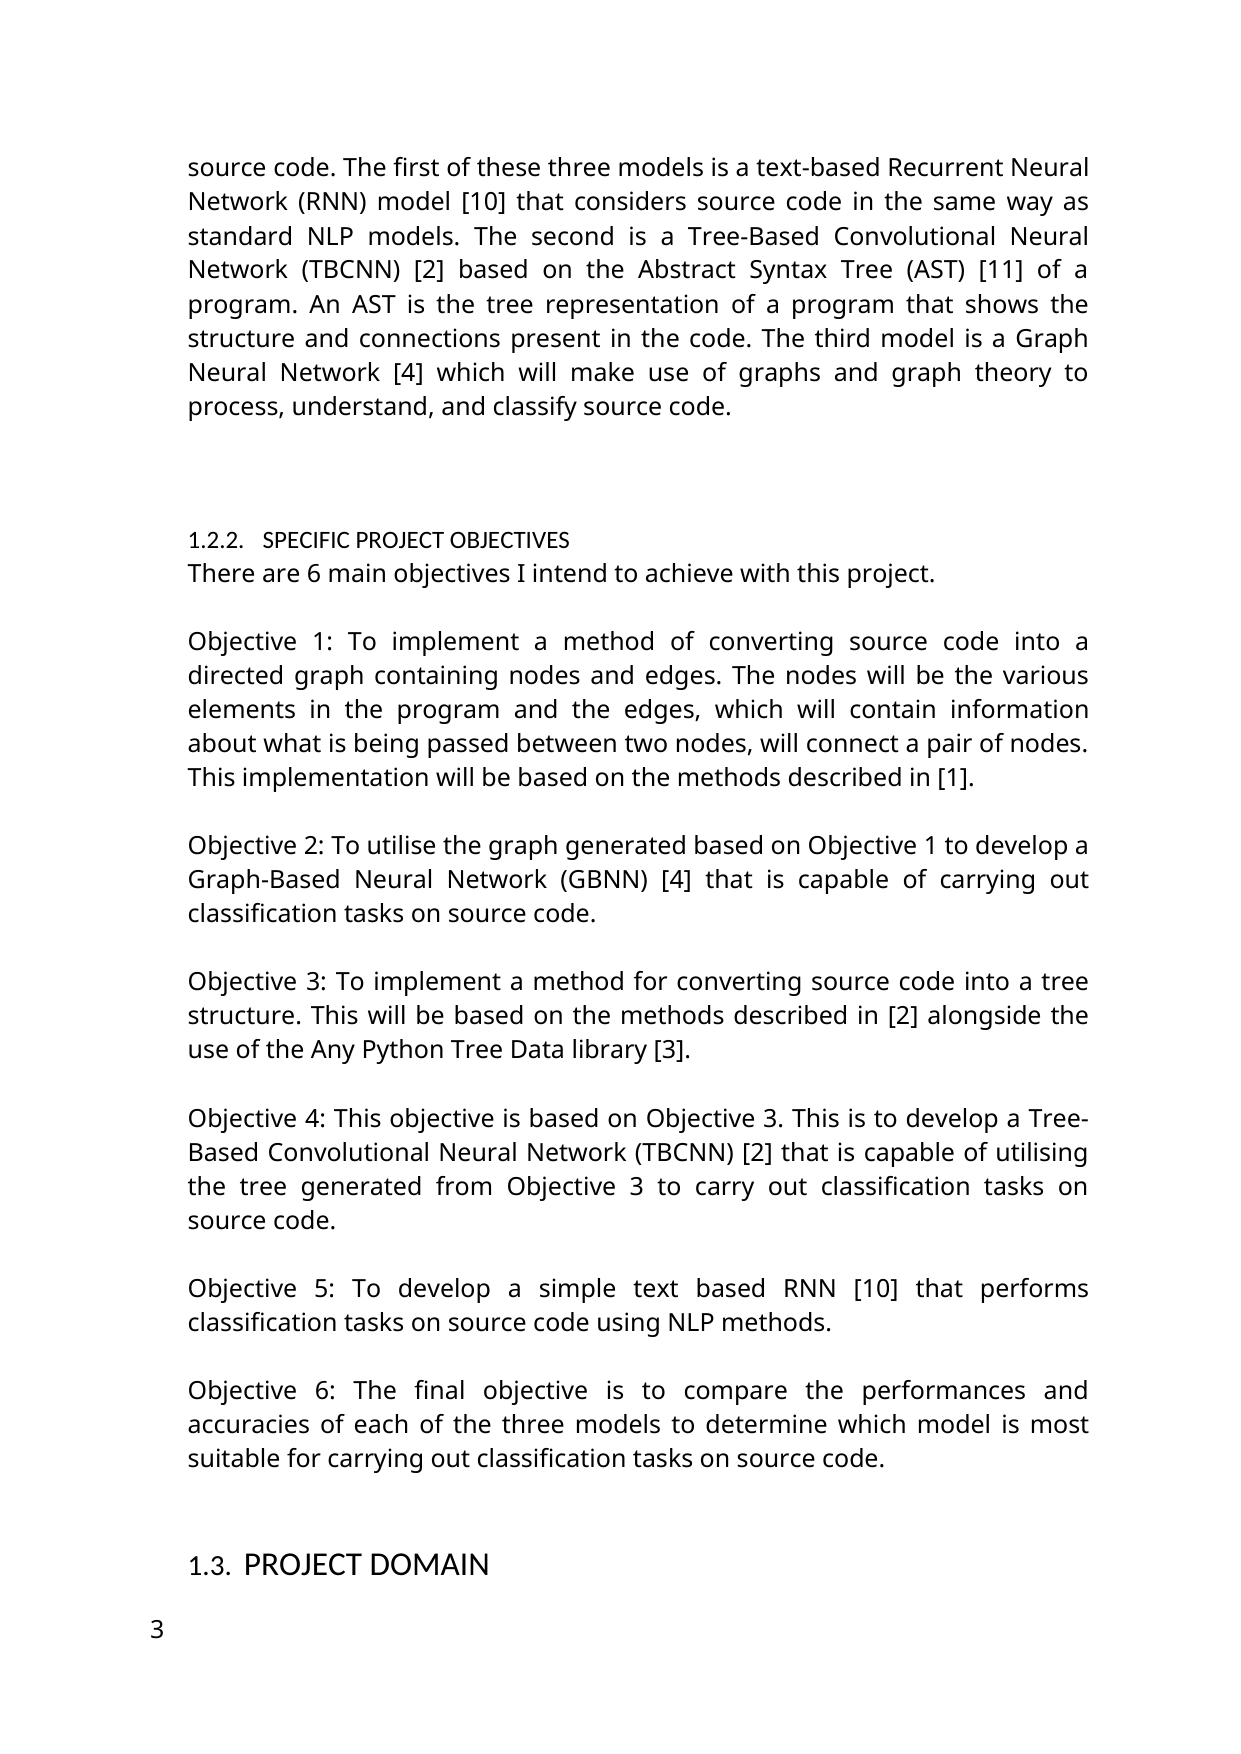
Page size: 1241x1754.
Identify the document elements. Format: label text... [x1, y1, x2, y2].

text Objective 2: To utilise the graph generated based on Objective 1 to develop a Graph-Based Neural Network (GBNN) [4] that is capable of carrying out classification tasks on source code. [187, 828, 1090, 930]
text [187, 150, 1090, 422]
text Objective 1: To implement a method of converting source code into a directed graph containing nodes and edges. The nodes will be the various elements in the program and the edges, which will contain information about what is being passed between two nodes, will connect a pair of nodes. This implementation will be based on the methods described in [1]. [187, 623, 1090, 794]
text Objective 3: To implement a method for converting source code into a tree structure. This will be based on the methods described in [2] alongside the use of the Any Python Tree Data library [3]. [187, 964, 1090, 1066]
text Objective 4: This objective is based on Objective 3. This is to develop a Tree-Based Convolutional Neural Network (TBCNN) [2] that is capable of utilising the tree generated from Objective 3 to carry out classification tasks on source code. [187, 1100, 1090, 1236]
subtitle PROJECT DOMAIN [187, 1543, 1090, 1584]
subtitle SPECIFIC PROJECT OBJECTIVES [187, 525, 1090, 555]
text Objective 6: The final objective is to compare the performances and accuracies of each of the three models to determine which model is most suitable for carrying out classification tasks on source code. [187, 1373, 1090, 1475]
text Objective 5: To develop a simple text based RNN [10] that performs classification tasks on source code using NLP methods. [187, 1271, 1090, 1339]
text There are 6 main objectives I intend to achieve with this project. [187, 555, 1090, 589]
